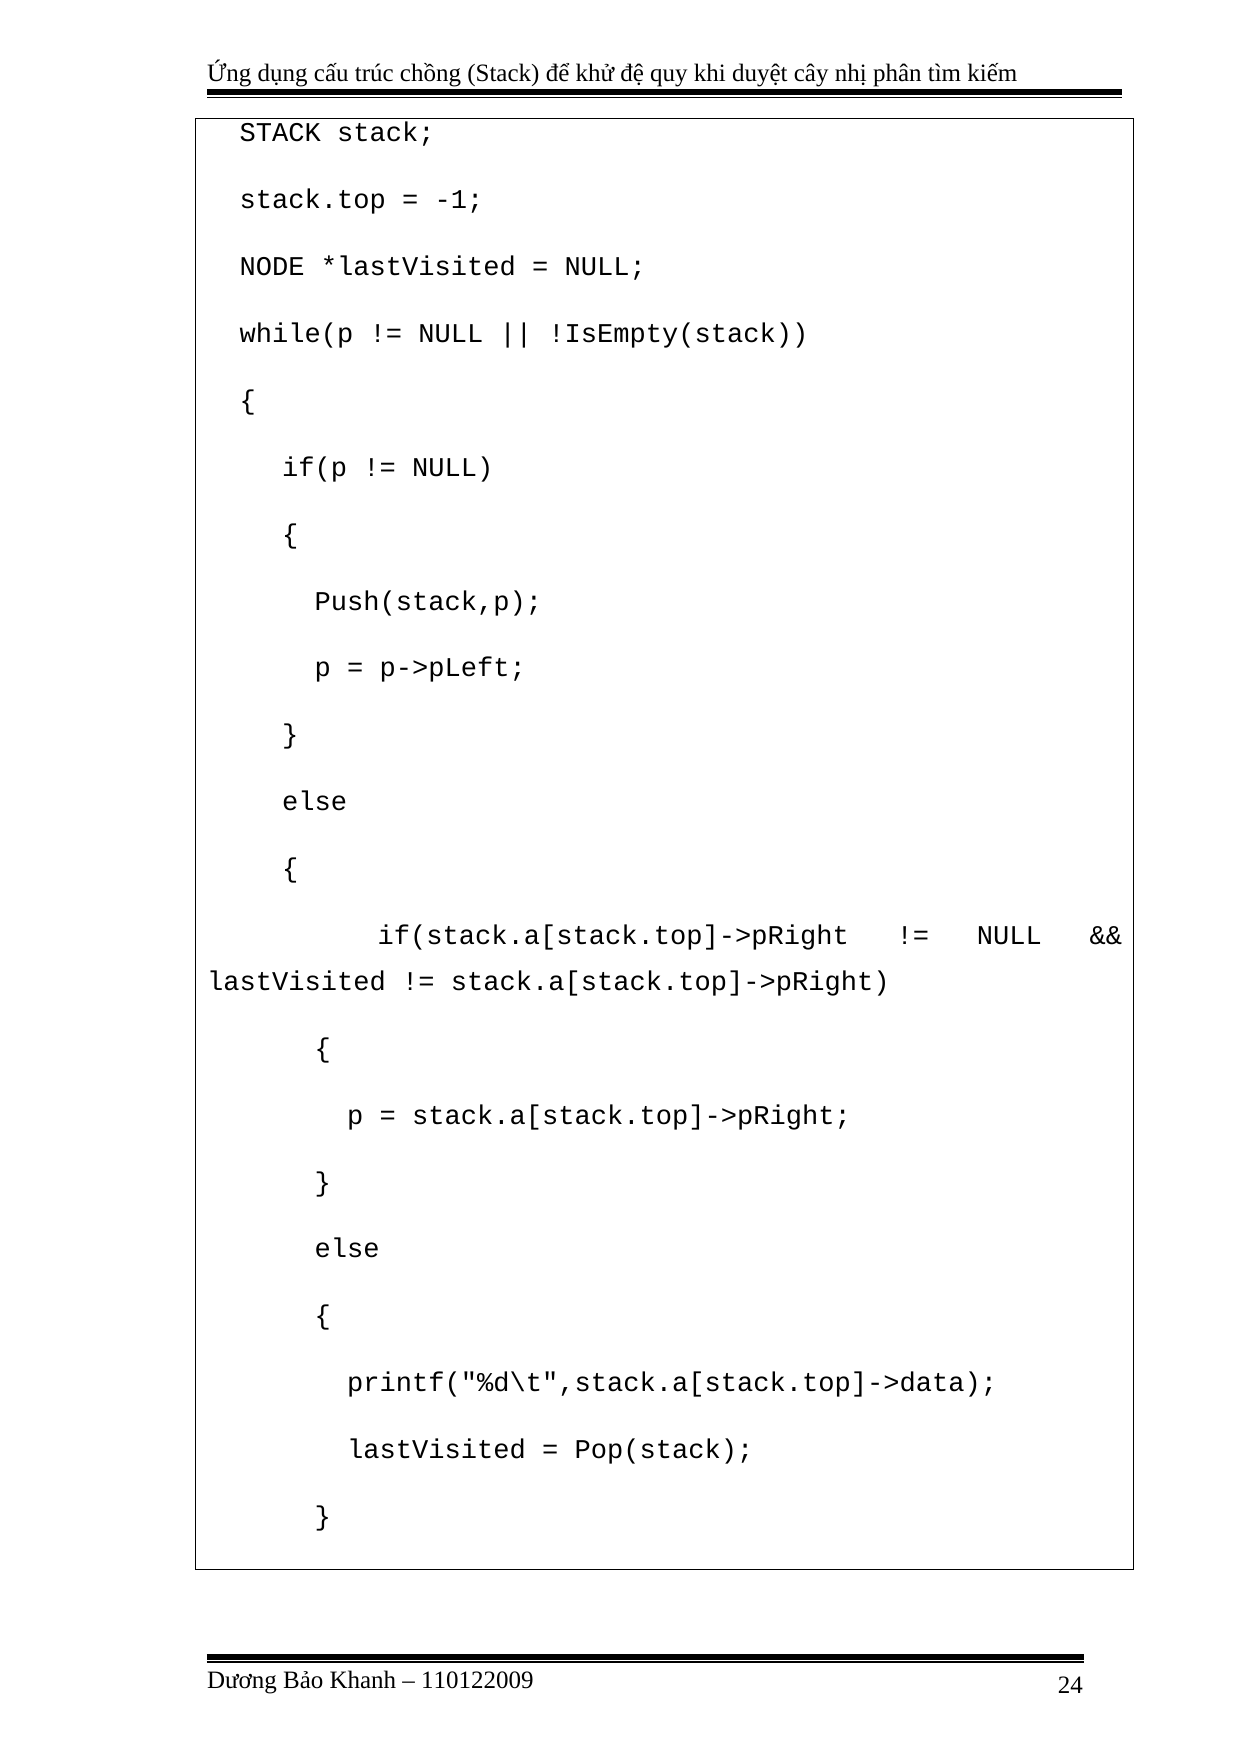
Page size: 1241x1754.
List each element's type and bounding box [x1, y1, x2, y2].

table_header [196, 119, 1133, 1568]
